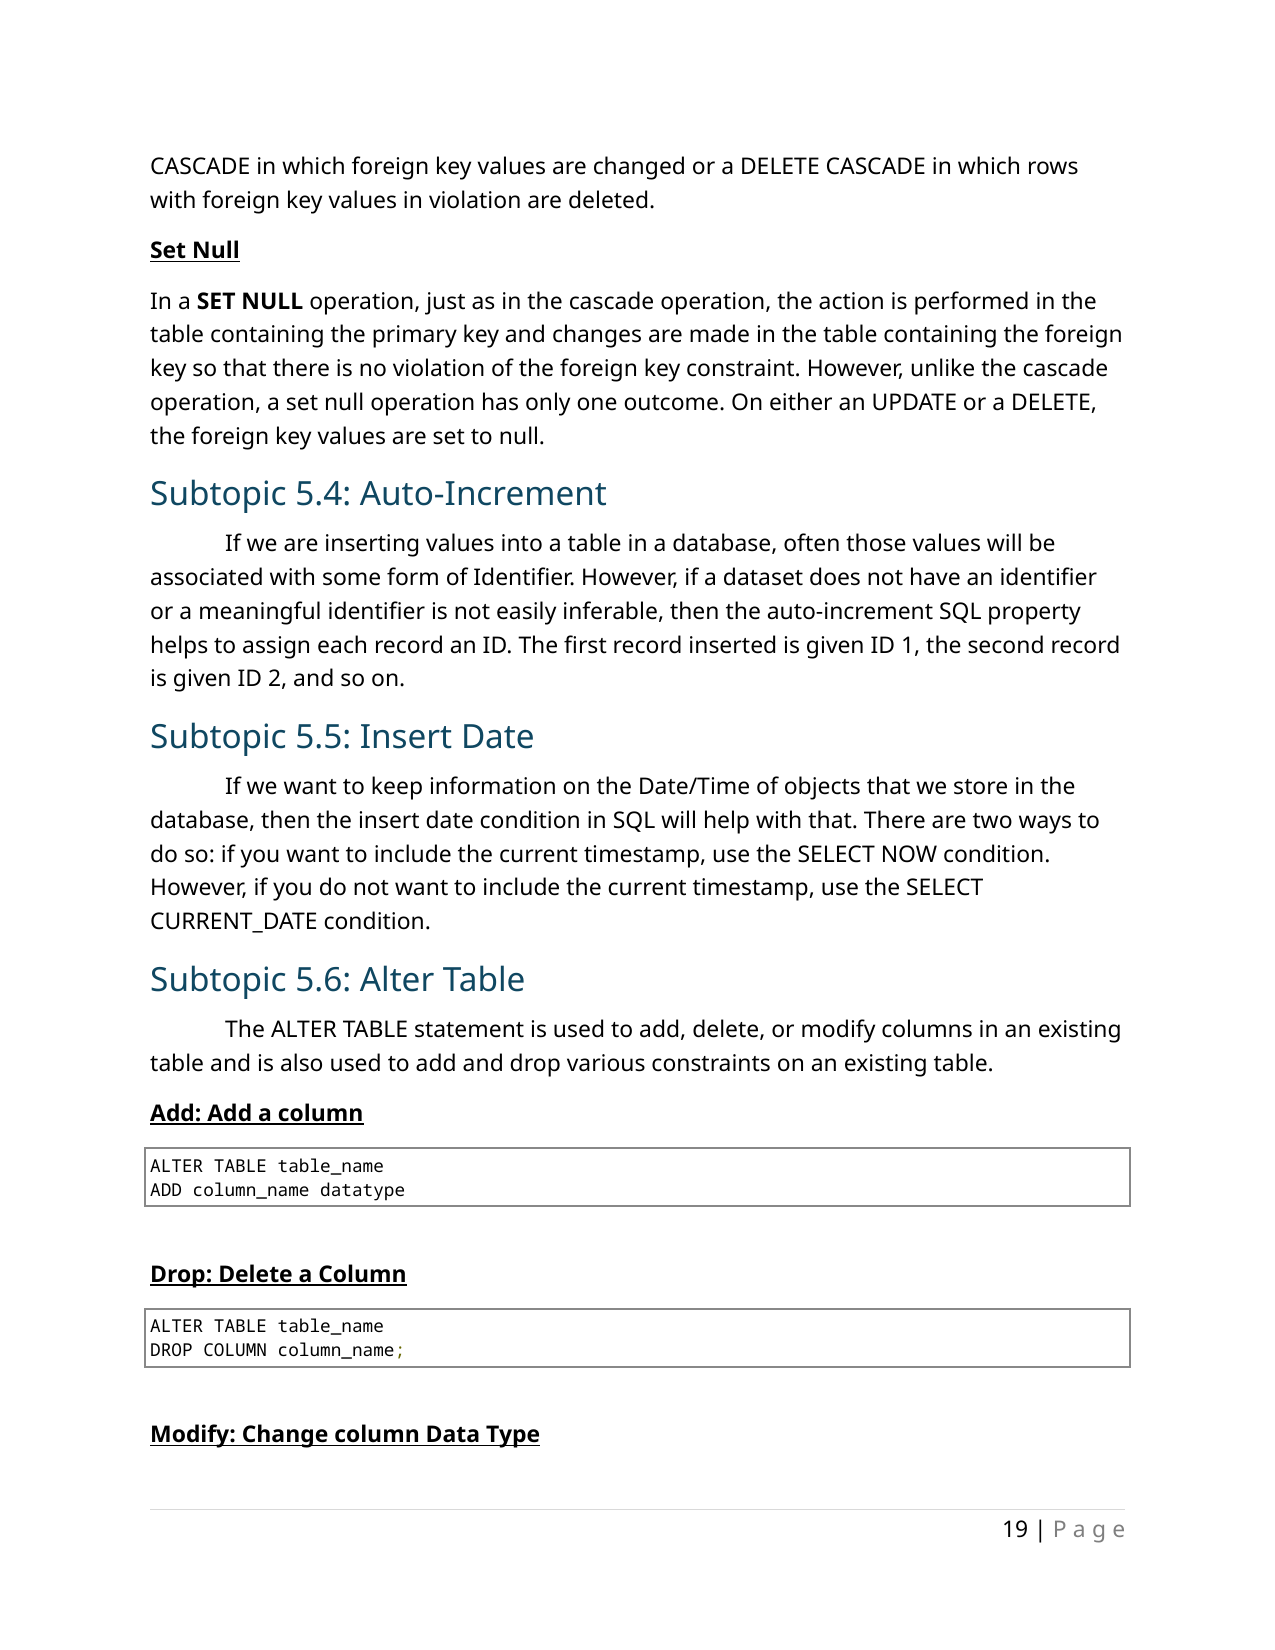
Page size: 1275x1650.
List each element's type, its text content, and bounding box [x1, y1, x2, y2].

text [150, 150, 1125, 215]
text Drop: Delete a Column [150, 1257, 1125, 1289]
text If we want to keep information on the Date/Time of objects that we store in the database, then the insert date condition in SQL will help with that. There are two ways to do so: if you want to include the current timestamp, use the SELECT NOW condition. However, if you do not want to include the current timestamp, use the SELECT CURRENT_DATE condition. [150, 770, 1125, 936]
text ALTER TABLE table_name [146, 1310, 1129, 1332]
subtitle Subtopic 5.5: Insert Date [150, 713, 1125, 758]
text The ALTER TABLE statement is used to add, delete, or modify columns in an existing table and is also used to add and drop various constraints on an existing table. [150, 1013, 1125, 1078]
text Modify: Change column Data Type [150, 1418, 1125, 1449]
text DROP COLUMN column_name; [146, 1332, 1129, 1366]
text If we are inserting values into a table in a database, often those values will be associated with some form of Identifier. However, if a dataset does not have an identifier or a meaningful identifier is not easily inferable, then the auto-increment SQL property helps to assign each record an ID. The first record inserted is given ID 1, the second record is given ID 2, and so on. [150, 527, 1125, 693]
text ADD column_name datatype [146, 1171, 1129, 1205]
subtitle Subtopic 5.4: Auto-Increment [150, 470, 1125, 515]
subtitle Subtopic 5.6: Alter Table [150, 955, 1125, 1001]
text Set Null [150, 234, 1125, 265]
text ALTER TABLE table_name [146, 1149, 1129, 1171]
text In a SET NULL operation, just as in the cascade operation, the action is performed in the table containing the primary key and changes are made in the table containing the foreign key so that there is no violation of the foreign key constraint. However, unlike the cascade operation, a set null operation has only one outcome. On either an UPDATE or a DELETE, the foreign key values are set to null. [150, 284, 1125, 451]
text Add: Add a column [150, 1097, 1125, 1128]
